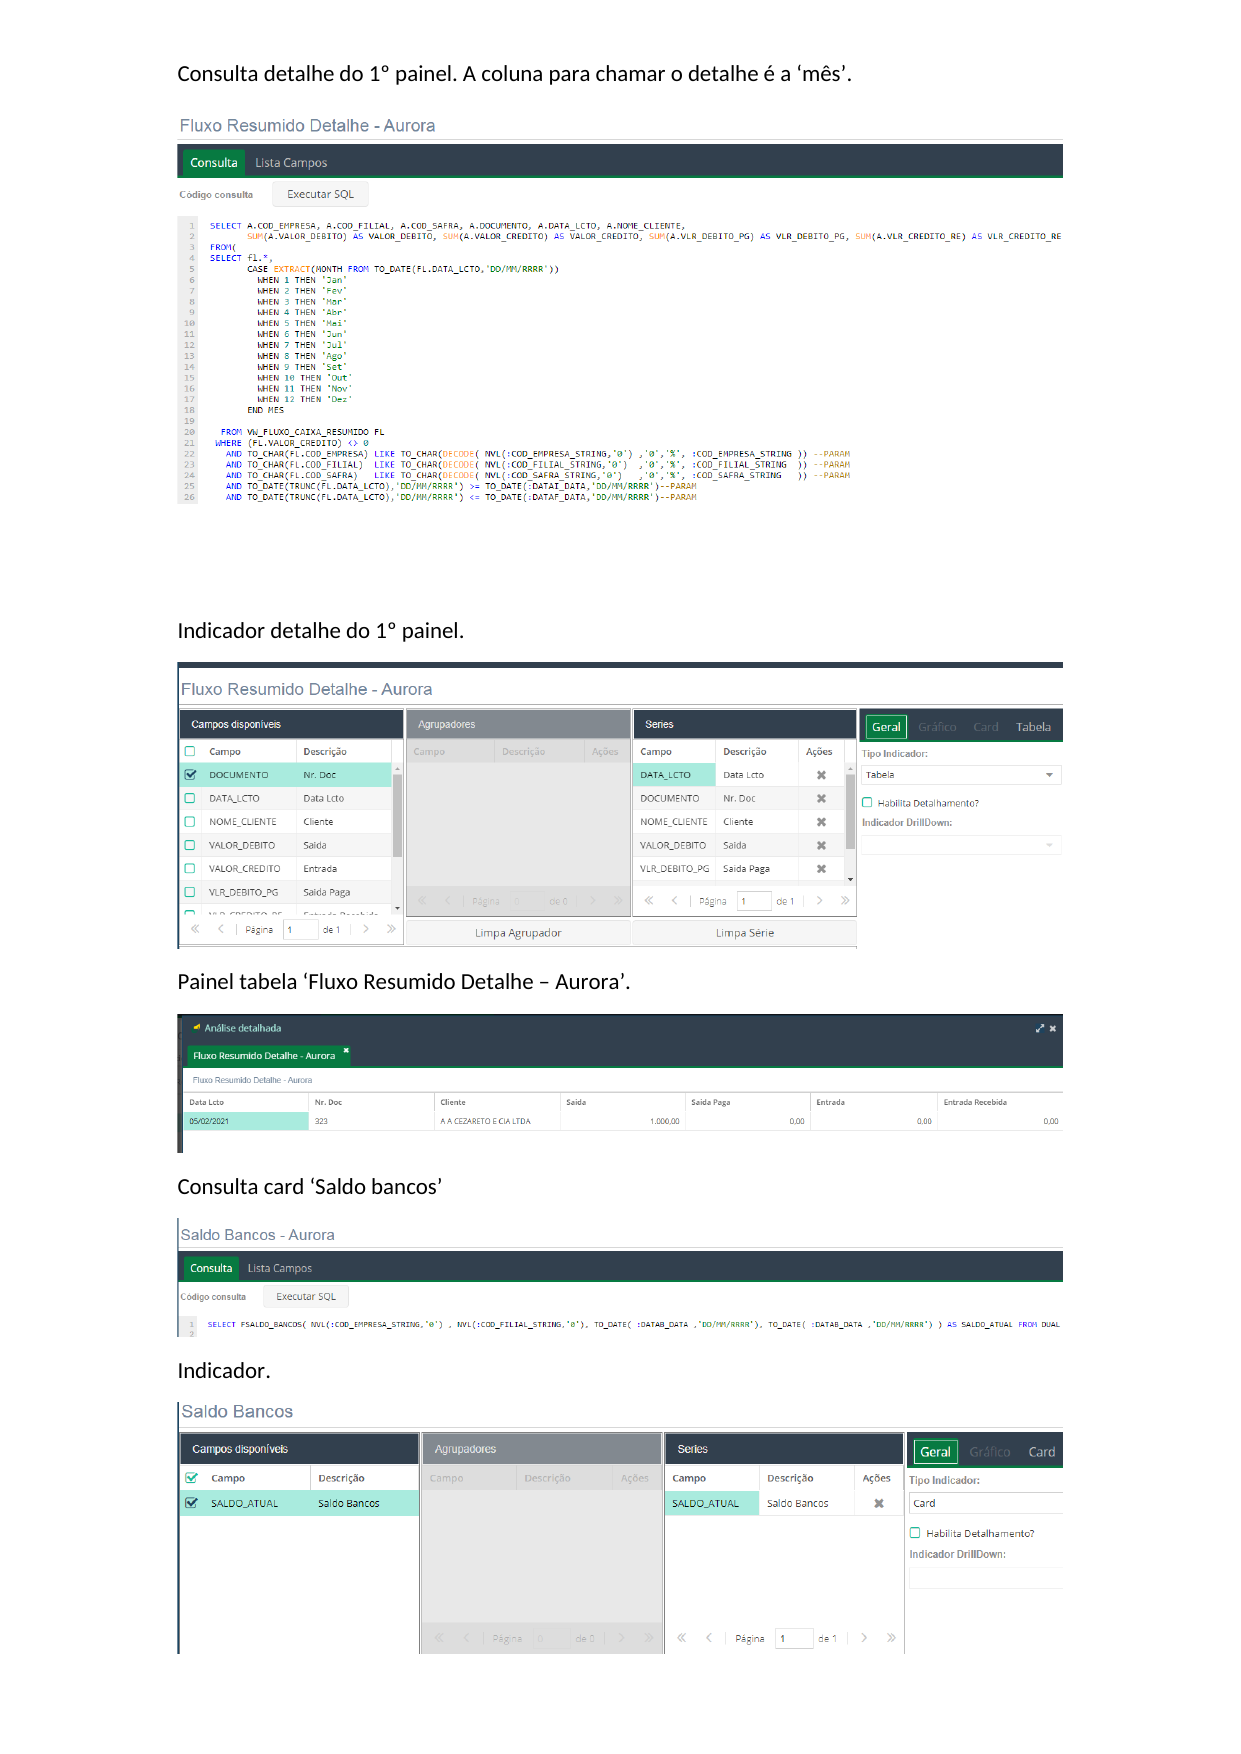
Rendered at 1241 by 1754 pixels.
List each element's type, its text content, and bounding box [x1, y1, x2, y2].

picture [177, 1014, 1063, 1153]
text Consulta detalhe do 1º painel. A coluna para chamar o detalhe é a ‘mês’. [177, 59, 1063, 87]
picture [177, 1402, 1063, 1654]
text Indicador detalhe do 1º painel. [177, 616, 1063, 644]
picture [177, 1218, 1063, 1337]
picture [177, 106, 1063, 504]
text Painel tabela ‘Fluxo Resumido Detalhe – Aurora’. [177, 967, 1063, 996]
text Indicador. [177, 1356, 1063, 1384]
picture [177, 662, 1063, 949]
text Consulta card ‘Saldo bancos’ [177, 1172, 1063, 1200]
